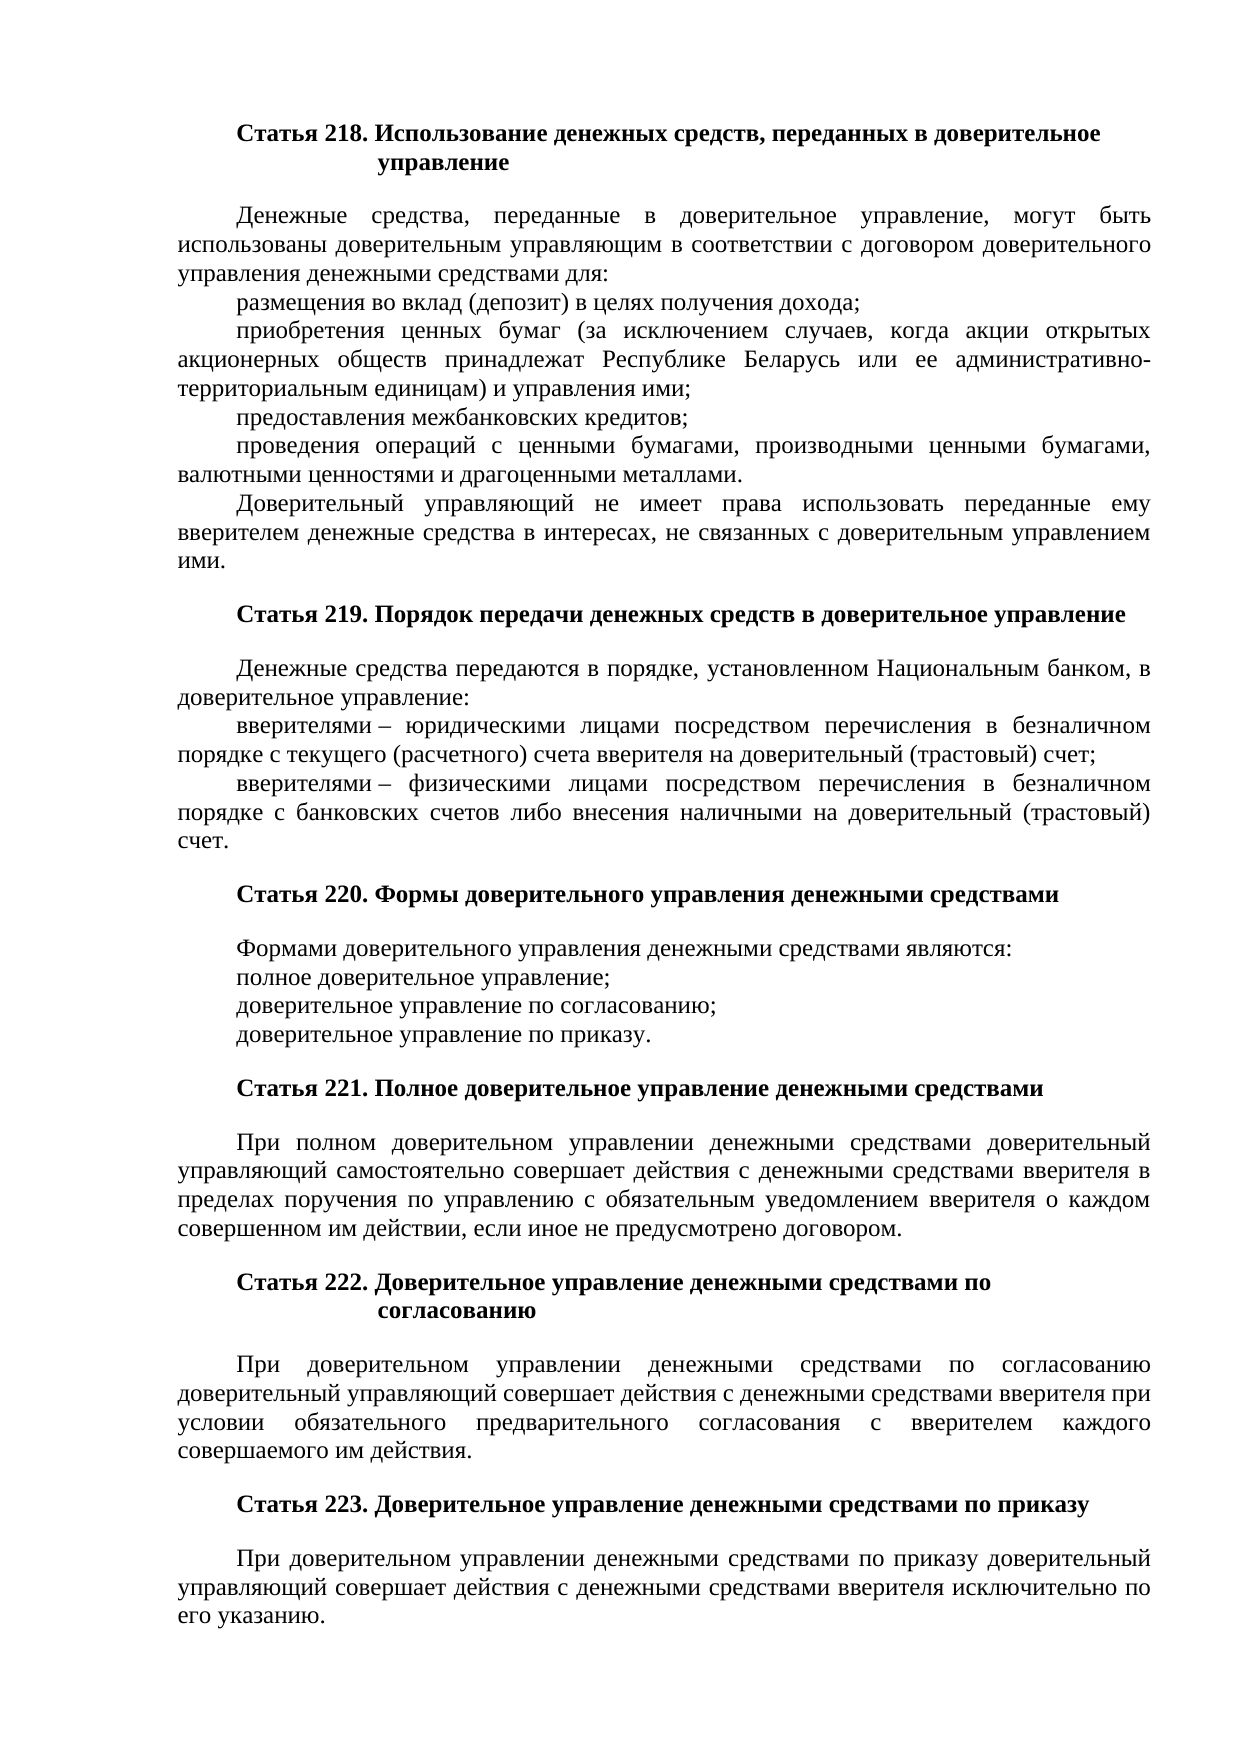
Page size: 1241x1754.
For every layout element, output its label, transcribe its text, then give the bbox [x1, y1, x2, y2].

text доверительное управление по согласованию; [177, 991, 1152, 1019]
text вверителями – юридическими лицами посредством перечисления в безналичном порядке с текущего (расчетного) счета вверителя на доверительный (трастовый) счет; [177, 711, 1152, 768]
text Статья 220. Формы доверительного управления денежными средствами [236, 879, 1152, 908]
text Статья 219. Порядок передачи денежных средств в доверительное управление [236, 599, 1152, 628]
text полное доверительное управление; [177, 962, 1152, 991]
text приобретения ценных бумаг (за исключением случаев, когда акции открытых акционерных обществ принадлежат Республике Беларусь или ее административно-территориальным единицам) и управления ими; [177, 316, 1152, 402]
text предоставления межбанковских кредитов; [177, 402, 1152, 431]
text Статья 222. Доверительное управление денежными средствами по согласованию [236, 1267, 1152, 1324]
text Доверительный управляющий не имеет права использовать переданные ему вверителем денежные средства в интересах, не связанных с доверительным управлением ими. [177, 488, 1152, 574]
text При доверительном управлении денежными средствами по согласованию доверительный управляющий совершает действия с денежными средствами вверителя при условии обязательного предварительного согласования с вверителем каждого совершаемого им действия. [177, 1349, 1152, 1464]
text Статья 218. Использование денежных средств, переданных в доверительное управление [236, 118, 1152, 176]
text Статья 223. Доверительное управление денежными средствами по приказу [236, 1489, 1152, 1518]
text доверительное управление по приказу. [177, 1019, 1152, 1048]
text размещения во вклад (депозит) в целях получения дохода; [177, 287, 1152, 316]
text Денежные средства передаются в порядке, установленном Национальным банком, в доверительное управление: [177, 653, 1152, 711]
text проведения операций с ценными бумагами, производными ценными бумагами, валютными ценностями и драгоценными металлами. [177, 431, 1152, 488]
text При доверительном управлении денежными средствами по приказу доверительный управляющий совершает действия с денежными средствами вверителя исключительно по его указанию. [177, 1543, 1152, 1629]
text Денежные средства, переданные в доверительное управление, могут быть использованы доверительным управляющим в соответствии с договором доверительного управления денежными средствами для: [177, 201, 1152, 287]
text вверителями – физическими лицами посредством перечисления в безналичном порядке с банковских счетов либо внесения наличными на доверительный (трастовый) счет. [177, 768, 1152, 854]
text Статья 221. Полное доверительное управление денежными средствами [236, 1073, 1152, 1102]
text Формами доверительного управления денежными средствами являются: [177, 933, 1152, 962]
text При полном доверительном управлении денежными средствами доверительный управляющий самостоятельно совершает действия с денежными средствами вверителя в пределах поручения по управлению с обязательным уведомлением вверителя о каждом совершенном им действии, если иное не предусмотрено договором. [177, 1127, 1152, 1242]
